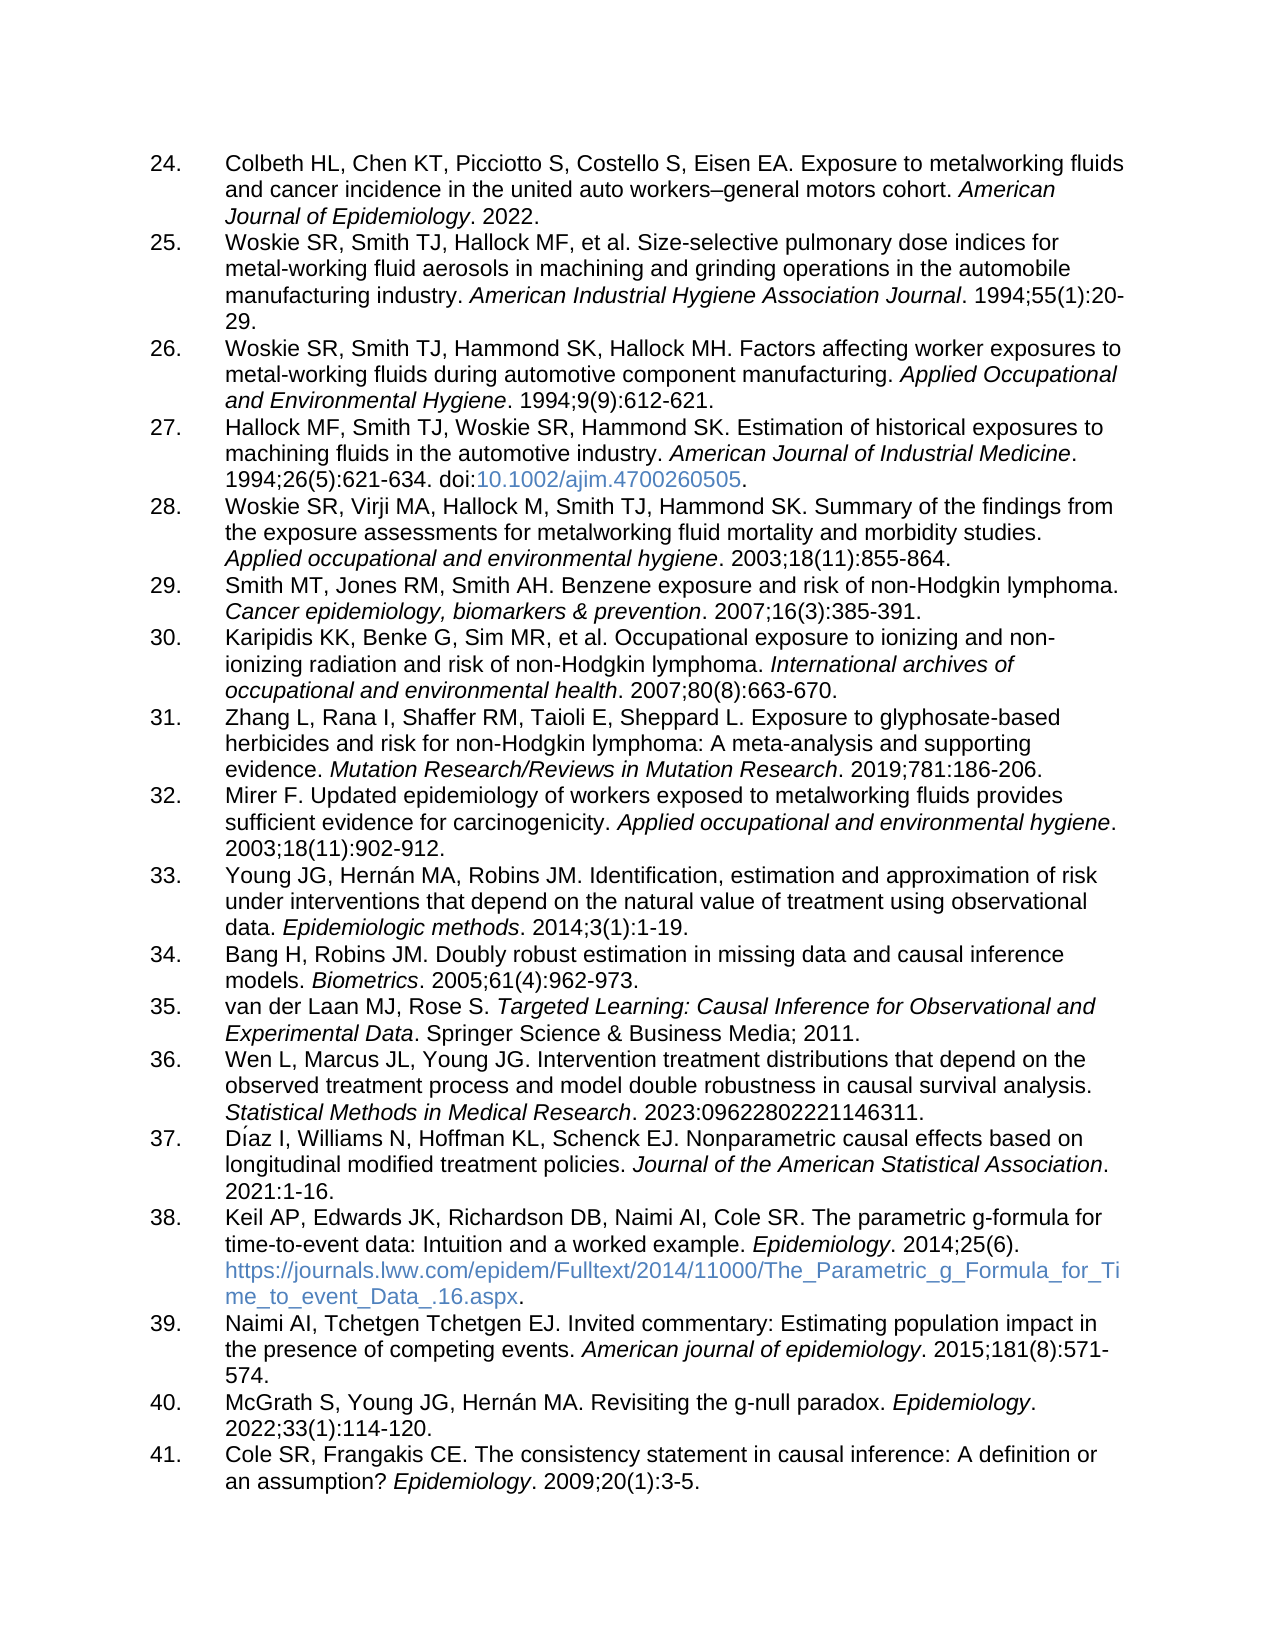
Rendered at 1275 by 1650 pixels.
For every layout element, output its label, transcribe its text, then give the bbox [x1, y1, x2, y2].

text 31. Zhang L, Rana I, Shaffer RM, Taioli E, Sheppard L. Exposure to glyphosate-based herbicides and risk for non-Hodgkin lymphoma: A meta-analysis and supporting evidence. Mutation Research/Reviews in Mutation Research. 2019;781:186-206. [150, 703, 1125, 782]
text 35. van der Laan MJ, Rose S. Targeted Learning: Causal Inference for Observational and Experimental Data. Springer Science & Business Media; 2011. [150, 993, 1125, 1046]
text 27. Hallock MF, Smith TJ, Woskie SR, Hammond SK. Estimation of historical exposures to machining fluids in the automotive industry. American Journal of Industrial Medicine. 1994;26(5):621-634. doi:10.1002/ajim.4700260505. [150, 413, 1125, 493]
text 26. Woskie SR, Smith TJ, Hammond SK, Hallock MH. Factors affecting worker exposures to metal-working fluids during automotive component manufacturing. Applied Occupational and Environmental Hygiene. 1994;9(9):612-621. [150, 334, 1125, 413]
text 34. Bang H, Robins JM. Doubly robust estimation in missing data and causal inference models. Biometrics. 2005;61(4):962-973. [150, 941, 1125, 993]
text 40. McGrath S, Young JG, Hernán MA. Revisiting the g-null paradox. Epidemiology. 2022;33(1):114-120. [150, 1389, 1125, 1441]
text 41. Cole SR, Frangakis CE. The consistency statement in causal inference: A definition or an assumption? Epidemiology. 2009;20(1):3-5. [150, 1441, 1125, 1494]
text 24. Colbeth HL, Chen KT, Picciotto S, Costello S, Eisen EA. Exposure to metalworking fluids and cancer incidence in the united auto workers–general motors cohort. American Journal of Epidemiology. 2022. [150, 150, 1125, 229]
text 29. Smith MT, Jones RM, Smith AH. Benzene exposure and risk of non-Hodgkin lymphoma. Cancer epidemiology, biomarkers & prevention. 2007;16(3):385-391. [150, 572, 1125, 624]
text 32. Mirer F. Updated epidemiology of workers exposed to metalworking fluids provides sufficient evidence for carcinogenicity. Applied occupational and environmental hygiene. 2003;18(11):902-912. [150, 782, 1125, 862]
text 36. Wen L, Marcus JL, Young JG. Intervention treatment distributions that depend on the observed treatment process and model double robustness in causal survival analysis. Statistical Methods in Medical Research. 2023:09622802221146311. [150, 1046, 1125, 1125]
text 33. Young JG, Hernán MA, Robins JM. Identification, estimation and approximation of risk under interventions that depend on the natural value of treatment using observational data. Epidemiologic methods. 2014;3(1):1-19. [150, 862, 1125, 941]
text 37. Dı́az I, Williams N, Hoffman KL, Schenck EJ. Nonparametric causal effects based on longitudinal modified treatment policies. Journal of the American Statistical Association. 2021:1-16. [150, 1125, 1125, 1204]
text 30. Karipidis KK, Benke G, Sim MR, et al. Occupational exposure to ionizing and non-ionizing radiation and risk of non-Hodgkin lymphoma. International archives of occupational and environmental health. 2007;80(8):663-670. [150, 624, 1125, 703]
text 28. Woskie SR, Virji MA, Hallock M, Smith TJ, Hammond SK. Summary of the findings from the exposure assessments for metalworking fluid mortality and morbidity studies. Applied occupational and environmental hygiene. 2003;18(11):855-864. [150, 493, 1125, 572]
text 25. Woskie SR, Smith TJ, Hallock MF, et al. Size-selective pulmonary dose indices for metal-working fluid aerosols in machining and grinding operations in the automobile manufacturing industry. American Industrial Hygiene Association Journal. 1994;55(1):20-29. [150, 229, 1125, 334]
